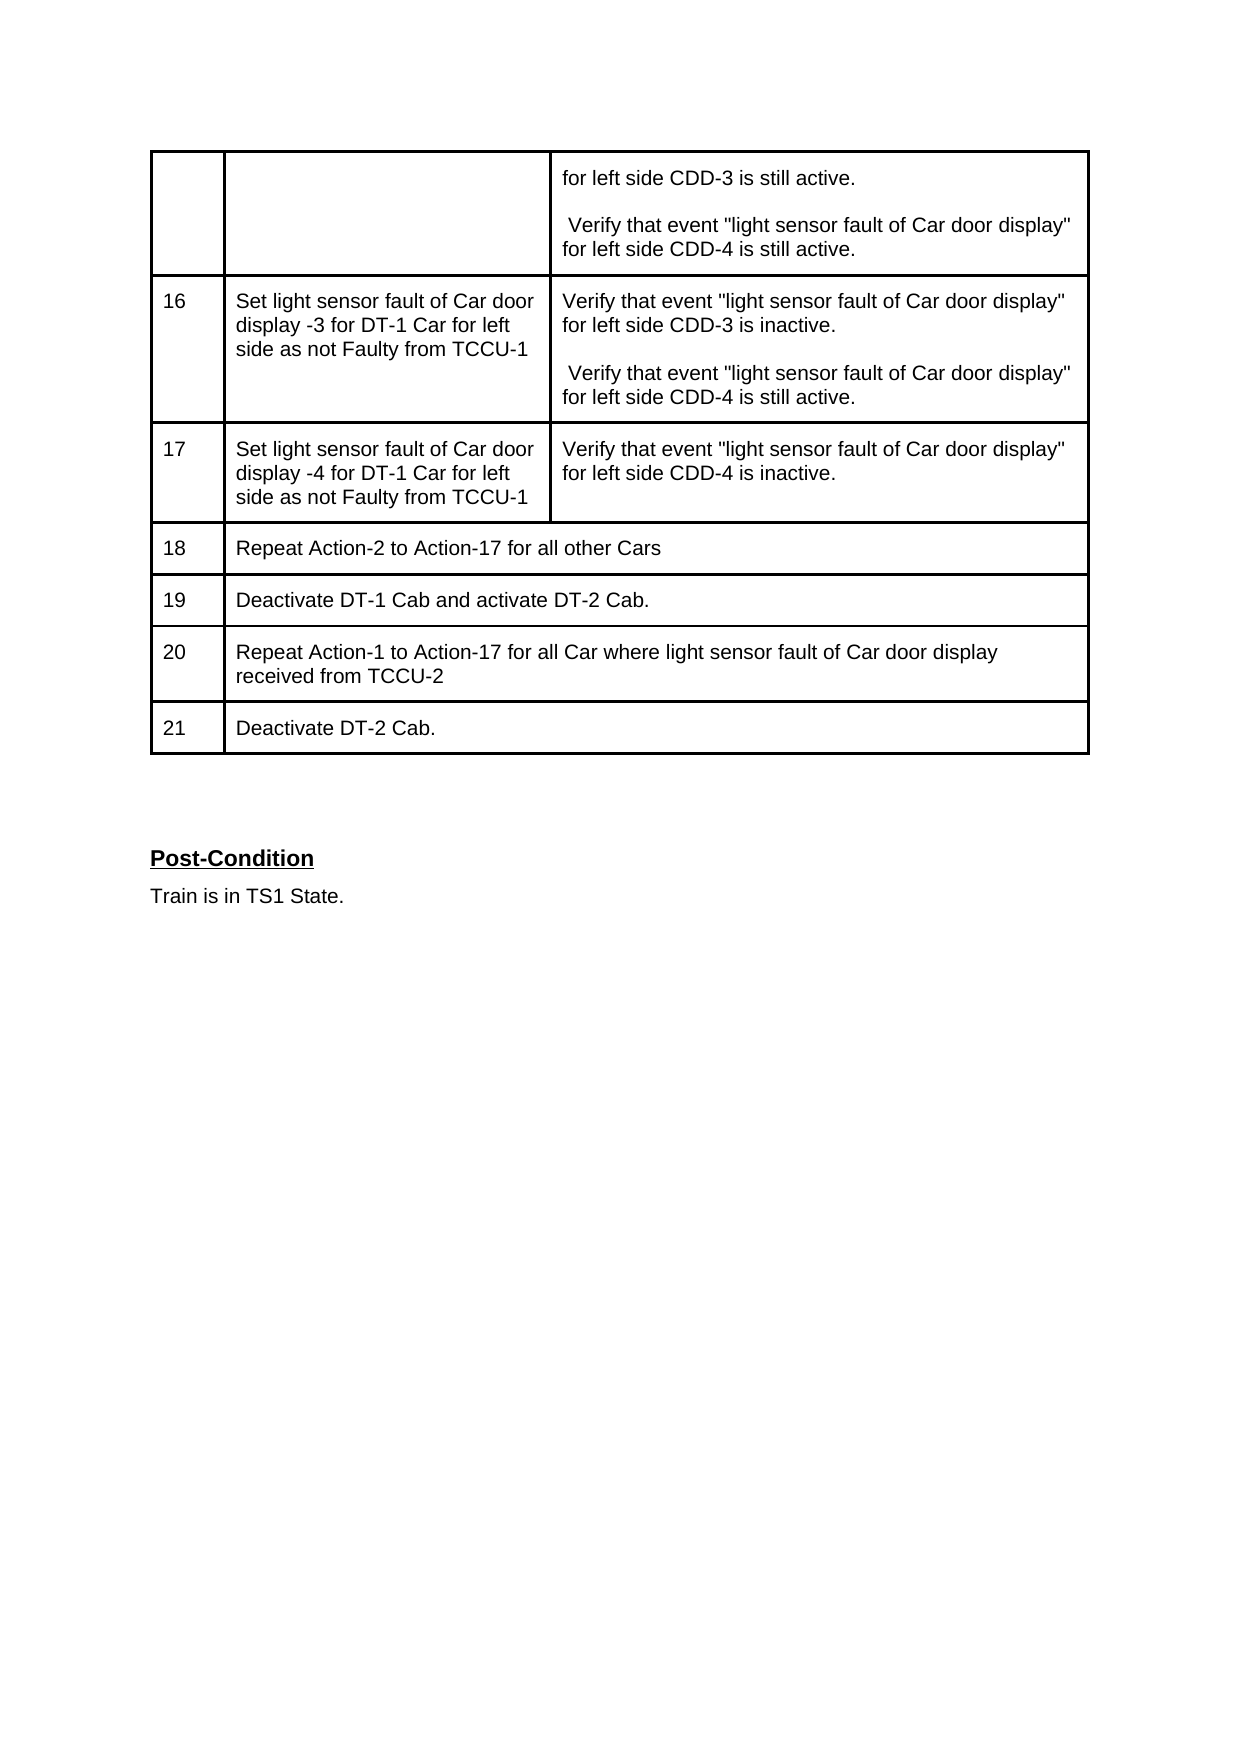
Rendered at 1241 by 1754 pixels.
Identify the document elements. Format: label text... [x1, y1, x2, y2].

table_cell Verify that event "light sensor fault of Car door display" for left side CDD-3 is inactive. Verify that event "light sensor fault of Car door display" for left side CDD-4 is still active. [552, 277, 1087, 421]
table_cell Set light sensor fault of Car door display -4 for DT-1 Car for left side as not Faulty from TCCU-1 [226, 424, 549, 521]
table_cell Set light sensor fault of Car door display -3 for DT-1 Car for left side as not Faulty from TCCU-1 [226, 277, 549, 421]
table_cell 19 [153, 576, 223, 624]
table_cell 16 [153, 277, 223, 421]
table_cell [552, 153, 1087, 274]
text Post-Condition [150, 845, 1090, 871]
table_cell 18 [153, 524, 223, 573]
table_cell 20 [153, 627, 223, 700]
table_cell Deactivate DT-2 Cab. [226, 703, 1087, 752]
table_cell 17 [153, 424, 223, 521]
table_cell 15 [153, 153, 223, 274]
table_cell Repeat Action-1 to Action-17 for all Car where light sensor fault of Car door display received from TCCU-2 [226, 627, 1087, 700]
table_cell 21 [153, 703, 223, 752]
table_cell Deactivate DT-1 Cab and activate DT-2 Cab. [226, 576, 1087, 624]
table_cell Repeat Action-2 to Action-17 for all other Cars [226, 524, 1087, 573]
table_cell Verify that event "light sensor fault of Car door display" for left side CDD-4 is inactive. [552, 424, 1087, 521]
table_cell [226, 153, 549, 274]
text Train is in TS1 State. [150, 884, 1090, 908]
